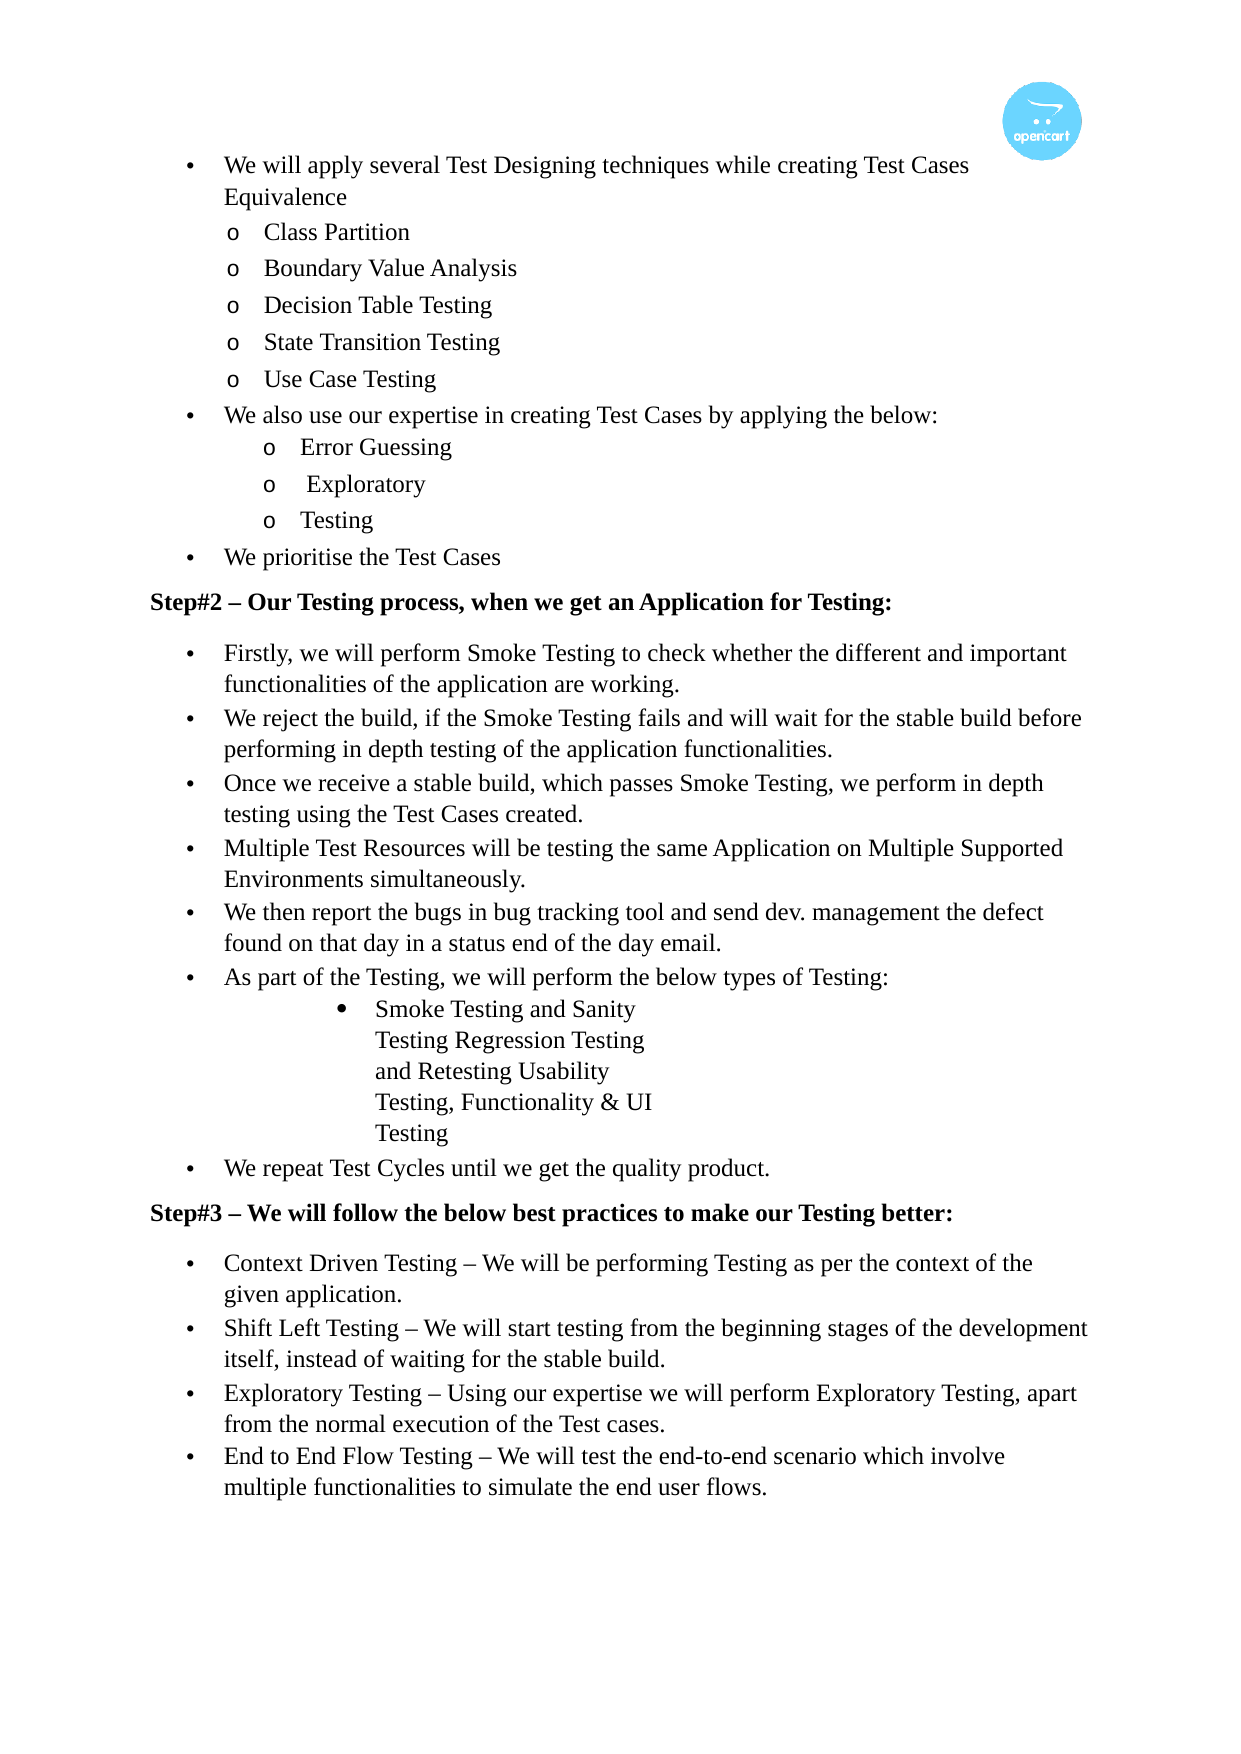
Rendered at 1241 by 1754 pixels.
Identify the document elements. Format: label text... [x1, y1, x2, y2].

picture [992, 73, 1091, 151]
list State Transition Testing [226, 327, 1091, 357]
list We also use our expertise in creating Test Cases by applying the below: [186, 401, 1091, 429]
text Step#3 – We will follow the below best practices to make our Testing better: [150, 1198, 1091, 1227]
list Firstly, we will perform Smoke Testing to check whether the different and important functionalities of the application are working. [186, 638, 1091, 697]
list End to End Flow Testing – We will test the end-to-end scenario which involve multiple functionalities to simulate the end user flows. [186, 1441, 1091, 1501]
list Boundary Value Analysis [226, 253, 1091, 284]
list Once we receive a stable build, which passes Smoke Testing, we perform in depth testing using the Test Cases created. [186, 768, 1091, 827]
list We reject the build, if the Smoke Testing fails and will wait for the stable build before performing in depth testing of the application functionalities. [186, 703, 1091, 763]
list Use Case Testing [226, 364, 1091, 394]
text Step#2 – Our Testing process, when we get an Application for Testing: [150, 587, 1091, 616]
list Smoke Testing and Sanity Testing Regression Testing and Retesting Usability Testing, Functionality & UI Testing [337, 994, 664, 1147]
list We repeat Test Cycles until we get the quality product. [186, 1153, 1091, 1182]
list Multiple Test Resources will be testing the same Application on Multiple Supported Environments simultaneously. [186, 833, 1091, 892]
list Exploratory Testing – Using our expertise we will perform Exploratory Testing, apart from the normal execution of the Test cases. [186, 1378, 1091, 1438]
list Class Partition [226, 217, 1091, 247]
list We prioritise the Test Cases [186, 542, 1091, 571]
list Error Guessing [262, 432, 664, 462]
list We then report the bugs in bug tracking tool and send dev. management the defect found on that day in a status end of the day email. [186, 897, 1091, 957]
list Context Driven Testing – We will be performing Testing as per the context of the given application. [186, 1248, 1091, 1308]
list Exploratory [262, 469, 664, 499]
list We will apply several Test Designing techniques while creating Test Cases Equivalence [186, 151, 1091, 210]
list Shift Left Testing – We will start testing from the beginning stages of the development itself, instead of waiting for the stable build. [186, 1313, 1091, 1373]
list Testing [262, 506, 664, 536]
list As part of the Testing, we will perform the below types of Testing: [186, 962, 1091, 991]
list Decision Table Testing [226, 290, 1091, 321]
